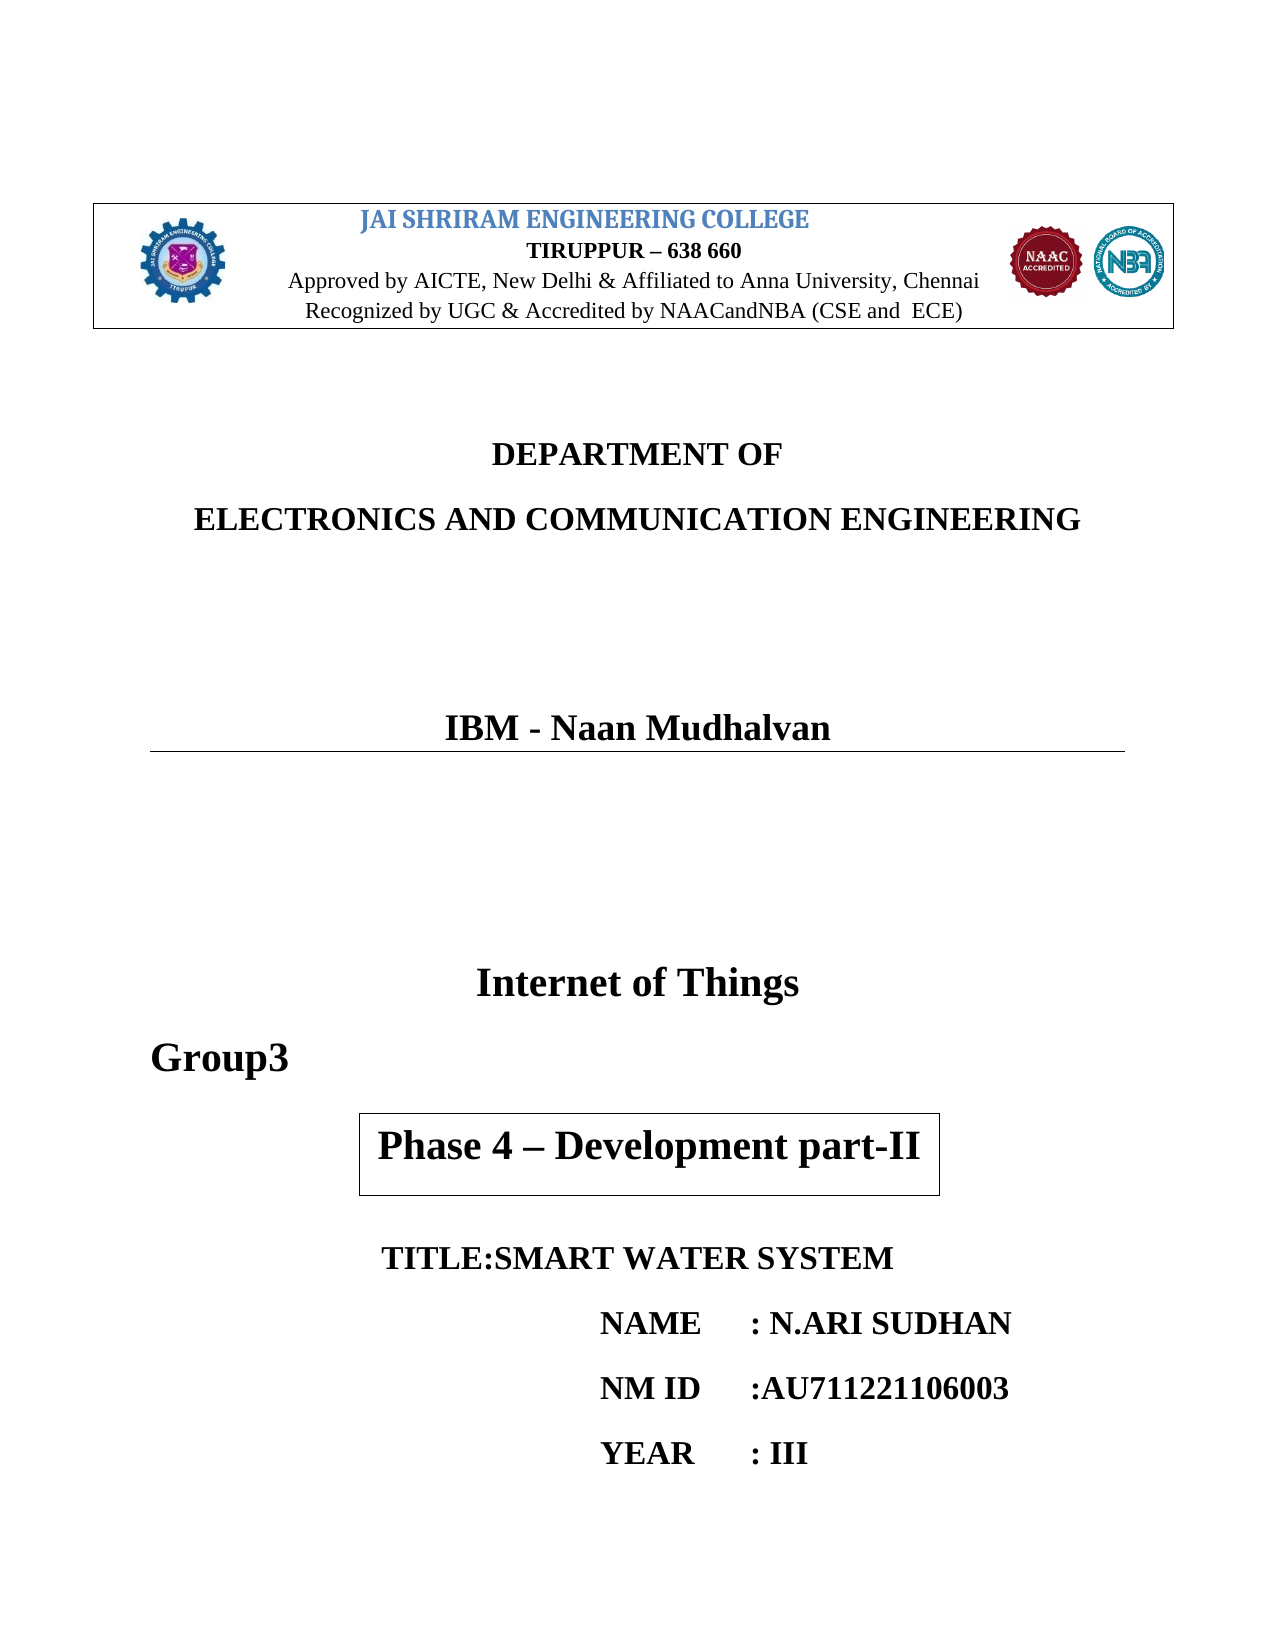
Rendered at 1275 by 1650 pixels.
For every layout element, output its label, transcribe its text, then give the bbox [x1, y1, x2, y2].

text YEAR : III [525, 1433, 1125, 1472]
picture [1140, 275, 1164, 297]
picture [1137, 226, 1164, 249]
text IBM - Naan Mudhalvan [150, 705, 1125, 751]
text NM ID :AU711221106003 [525, 1368, 1125, 1407]
text NAME : N.ARI SUDHAN [525, 1303, 1125, 1342]
picture [140, 218, 226, 303]
picture [1093, 226, 1155, 297]
text TITLE:SMART WATER SYSTEM [150, 1239, 1125, 1277]
text DEPARTMENT OF [150, 435, 1125, 473]
text Internet of Things [150, 957, 1125, 1005]
text Group3 [150, 1033, 1125, 1081]
text ELECTRONICS AND COMMUNICATION ENGINEERING [150, 499, 1125, 538]
picture [1004, 220, 1088, 303]
table_header JAI SHRIRAM ENGINEERING COLLEGE TIRUPPUR – 638 660 Approved by AICTE, New Delhi & Affiliated to Anna University, Chennai Recognized by UGC & Accredited by NAACandNBA (CSE and ECE) [94, 204, 1173, 328]
